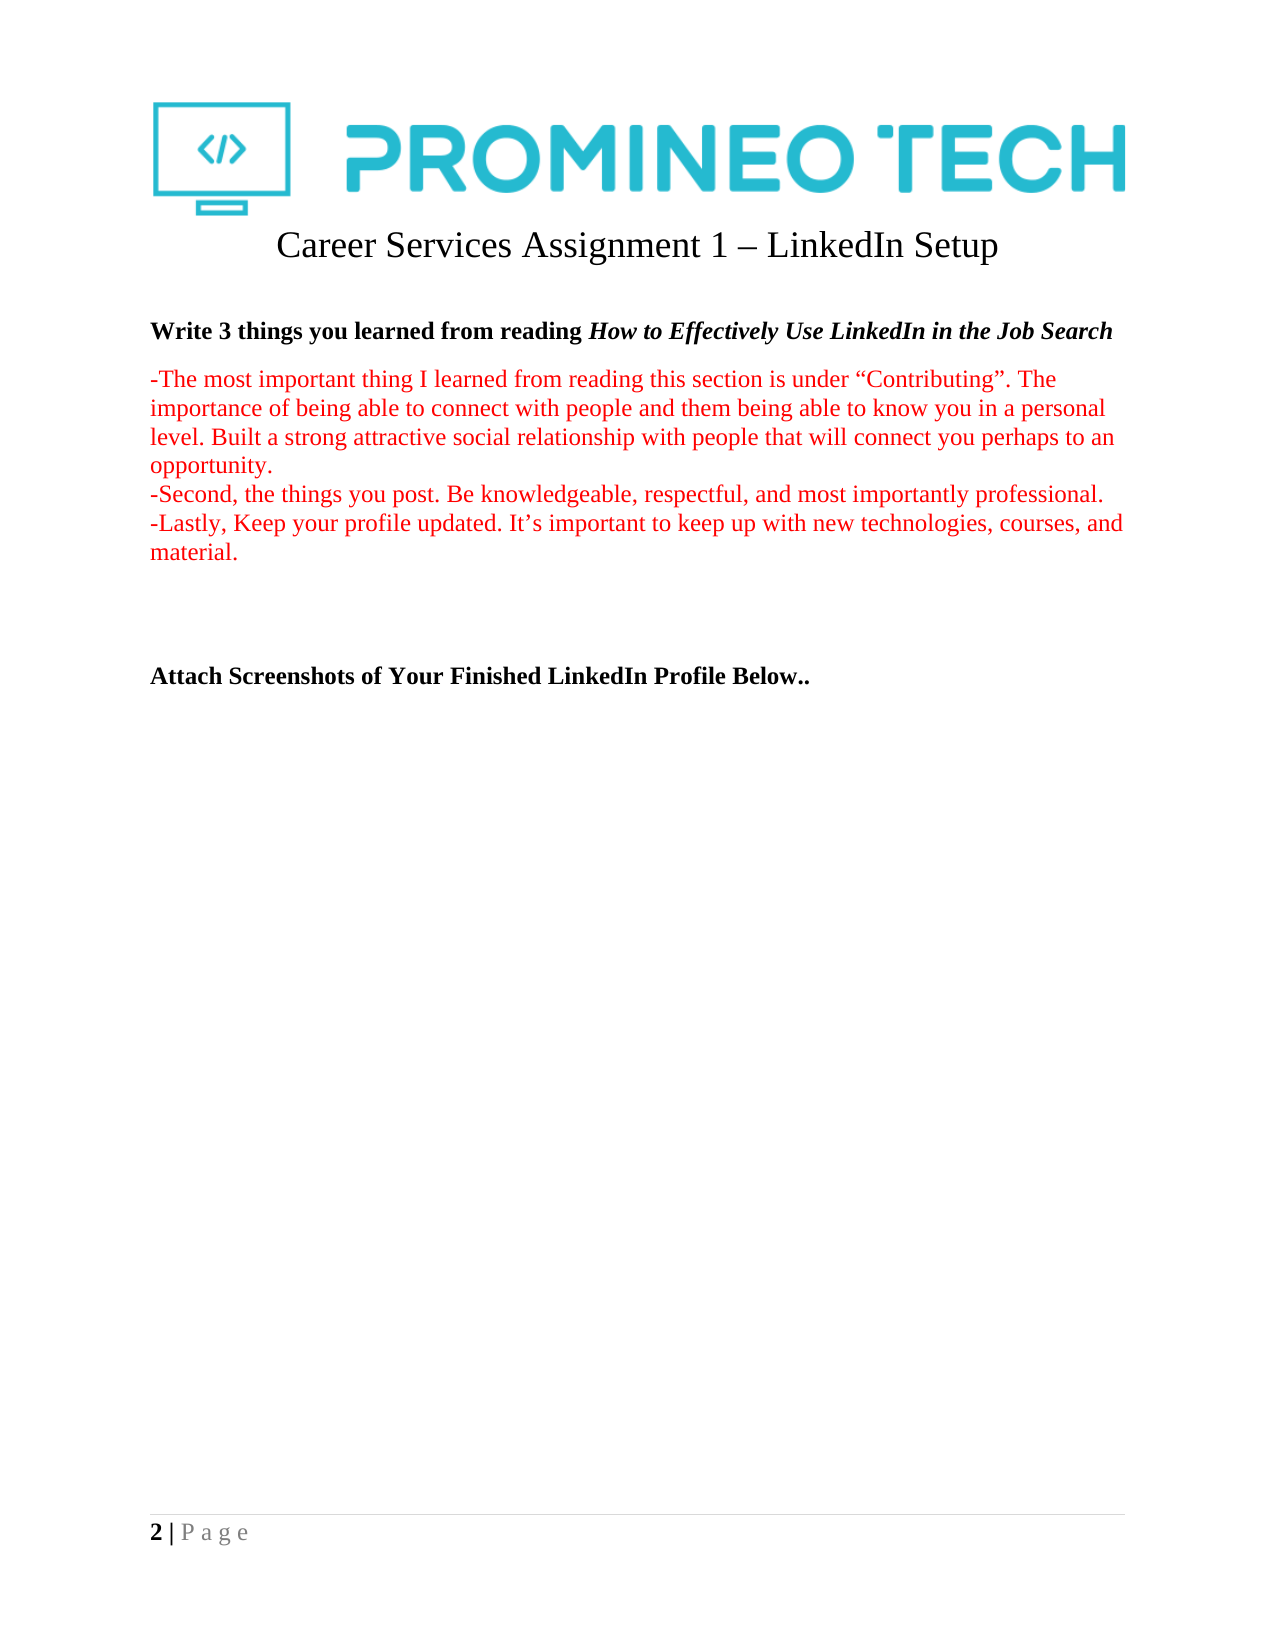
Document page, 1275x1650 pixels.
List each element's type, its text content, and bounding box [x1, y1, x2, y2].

text Write 3 things you learned from reading How to Effectively Use LinkedIn in the Job Search [150, 316, 1125, 345]
list Attach Screenshots of Your Finished LinkedIn Profile Below.. [150, 661, 1125, 689]
text -The most important thing I learned from reading this section is under “Contributing”. The importance of being able to connect with people and them being able to know you in a personal level. Built a strong attractive social relationship with people that will connect you perhaps to an opportunity. [150, 364, 1125, 479]
text -Lastly, Keep your profile updated. It’s important to keep up with new technologies, courses, and material. [150, 508, 1125, 565]
text -Second, the things you post. Be knowledgeable, respectful, and most importantly professional. [150, 479, 1125, 508]
picture [150, 100, 1125, 219]
